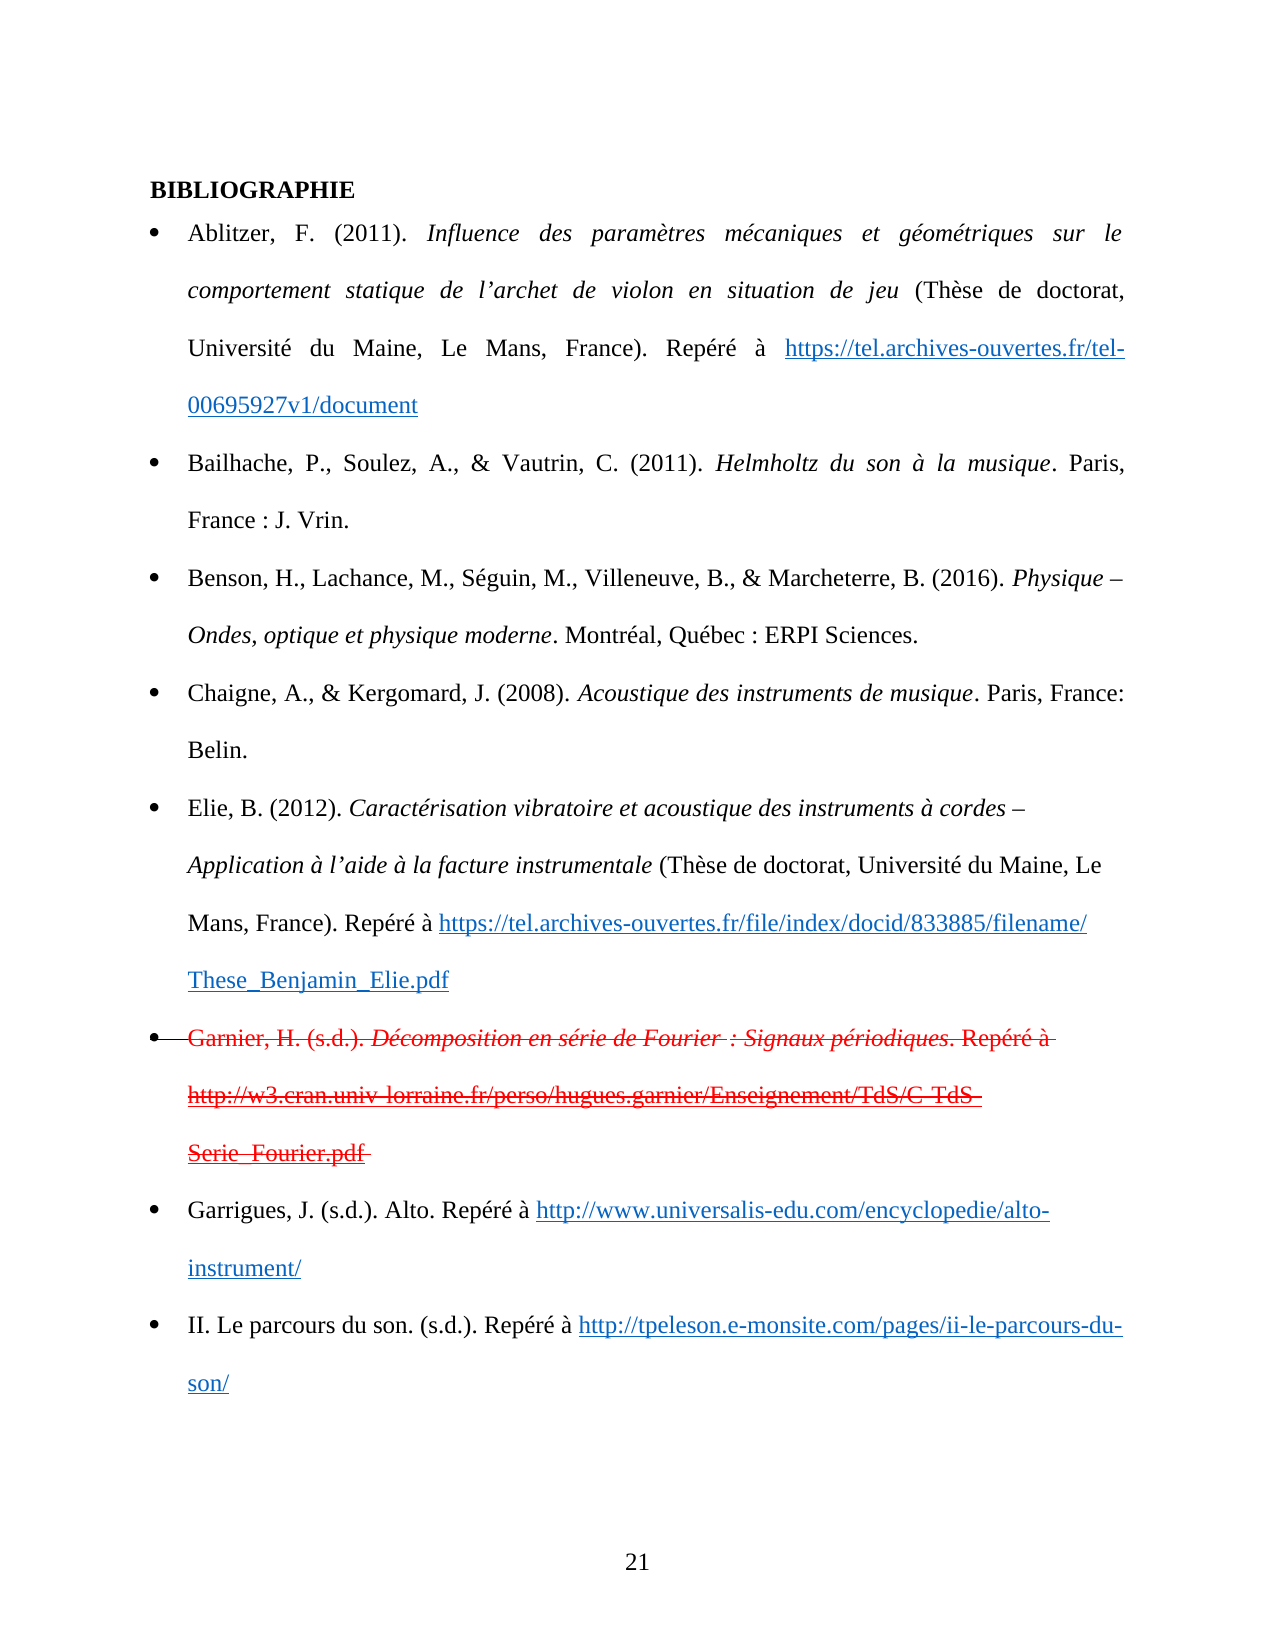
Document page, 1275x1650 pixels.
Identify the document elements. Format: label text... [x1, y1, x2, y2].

list Ablitzer, F. (2011). Influence des paramètres mécaniques et géométriques sur le comportement statique de l’archet de violon en situation de jeu (Thèse de doctorat, Université du Maine, Le Mans, France). Repéré à https://tel.archives-ouvertes.fr/tel-00695927v1/document [150, 218, 1125, 419]
list Garnier, H. (s.d.). Décomposition en série de Fourier : Signaux périodiques. Repéré à http://w3.cran.univ-lorraine.fr/perso/hugues.garnier/Enseignement/TdS/C-TdS-Serie_Fourier.pdf [150, 1023, 1125, 1167]
list Garrigues, J. (s.d.). Alto. Repéré à http://www.universalis-edu.com/encyclopedie/alto-instrument/ [150, 1196, 1125, 1282]
list Elie, B. (2012). Caractérisation vibratoire et acoustique des instruments à cordes – Application à l’aide à la facture instrumentale (Thèse de doctorat, Université du Maine, Le Mans, France). Repéré à https://tel.archives-ouvertes.fr/file/index/docid/833885/filename/These_Benjamin_Elie.pdf [150, 793, 1125, 994]
list Bailhache, P., Soulez, A., & Vautrin, C. (2011). Helmholtz du son à la musique. Paris, France : J. Vrin. [150, 448, 1125, 534]
list II. Le parcours du son. (s.d.). Repéré à http://tpeleson.e-monsite.com/pages/ii-le-parcours-du-son/ [150, 1311, 1125, 1397]
list Chaigne, A., & Kergomard, J. (2008). Acoustique des instruments de musique. Paris, France: Belin. [150, 678, 1125, 764]
list Benson, H., Lachance, M., Séguin, M., Villeneuve, B., & Marcheterre, B. (2016). Physique – Ondes, optique et physique moderne. Montréal, Québec : ERPI Sciences. [150, 563, 1125, 649]
subtitle BIBLIOGRAPHIE [150, 175, 1125, 204]
